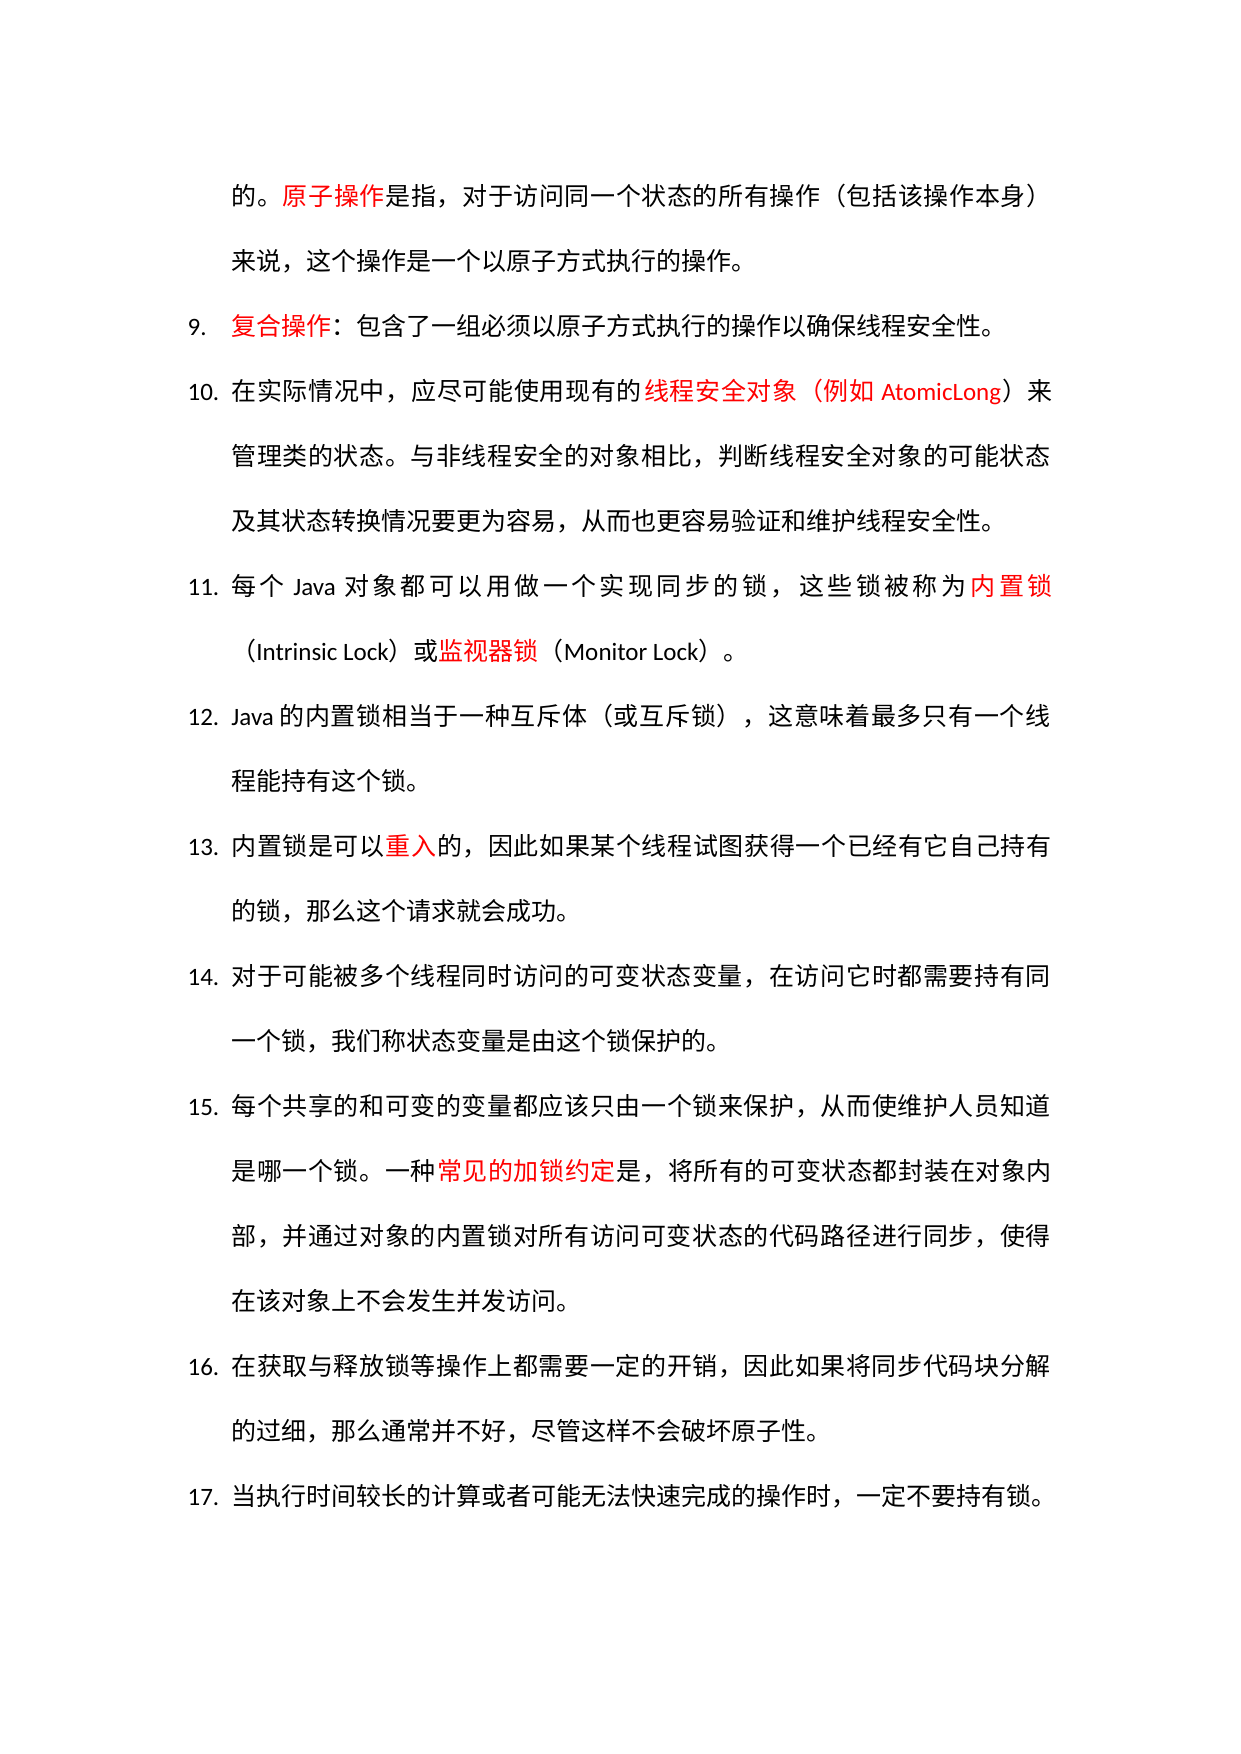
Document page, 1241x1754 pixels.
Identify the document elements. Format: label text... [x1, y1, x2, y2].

list Java的内置锁相当于一种互斥体（或互斥锁），这意味着最多只有一个线程能持有这个锁。 [187, 682, 1053, 812]
list 复合操作：包含了一组必须以原子方式执行的操作以确保线程安全性。 [187, 292, 1053, 357]
list 每个共享的和可变的变量都应该只由一个锁来保护，从而使维护人员知道是哪一个锁。一种常见的加锁约定是，将所有的可变状态都封装在对象内部，并通过对象的内置锁对所有访问可变状态的代码路径进行同步，使得在该对象上不会发生并发访问。 [187, 1072, 1053, 1332]
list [187, 162, 1053, 292]
list 在获取与释放锁等操作上都需要一定的开销，因此如果将同步代码块分解的过细，那么通常并不好，尽管这样不会破坏原子性。 [187, 1332, 1053, 1462]
list 当执行时间较长的计算或者可能无法快速完成的操作时，一定不要持有锁。 [187, 1462, 1053, 1527]
list 每个Java对象都可以用做一个实现同步的锁，这些锁被称为内置锁（Intrinsic Lock）或监视器锁（Monitor Lock）。 [187, 552, 1053, 682]
list 在实际情况中，应尽可能使用现有的线程安全对象（例如AtomicLong）来管理类的状态。与非线程安全的对象相比，判断线程安全对象的可能状态及其状态转换情况要更为容易，从而也更容易验证和维护线程安全性。 [187, 357, 1053, 552]
list 对于可能被多个线程同时访问的可变状态变量，在访问它时都需要持有同一个锁，我们称状态变量是由这个锁保护的。 [187, 942, 1053, 1072]
list 内置锁是可以重入的，因此如果某个线程试图获得一个已经有它自己持有的锁，那么这个请求就会成功。 [187, 812, 1053, 942]
